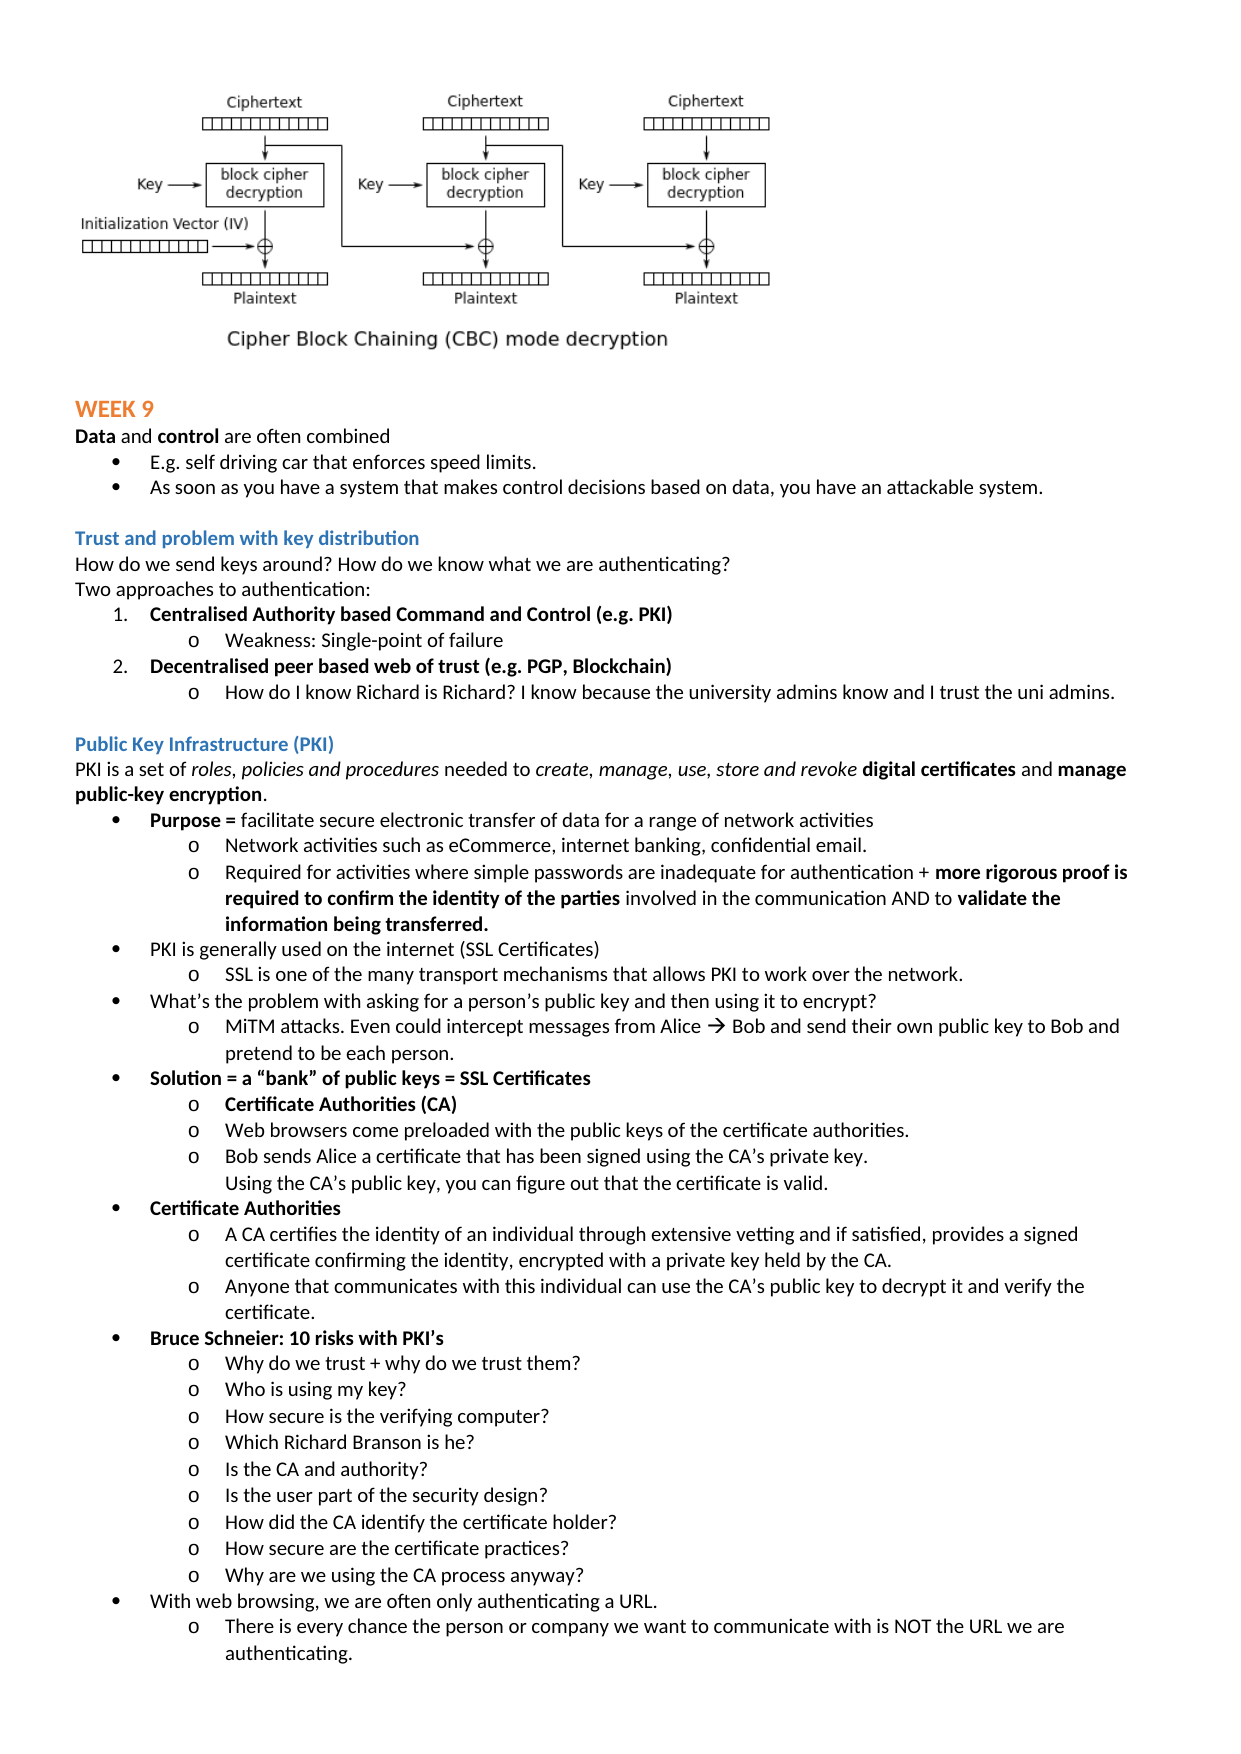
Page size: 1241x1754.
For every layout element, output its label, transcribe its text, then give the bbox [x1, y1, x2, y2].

text PKI is a set of roles, policies and procedures needed to create, manage, use, store and revoke digital certificates and manage public-key encryption. [75, 756, 1165, 807]
list Who is using my key? [187, 1377, 1165, 1403]
list Bruce Schneier: 10 risks with PKI’s [112, 1325, 1165, 1350]
list Which Richard Branson is he? [187, 1429, 1165, 1456]
list Decentralised peer based web of trust (e.g. PGP, Blockchain) [112, 653, 1165, 679]
list Network activities such as eCommerce, internet banking, confidential email. [187, 832, 1165, 859]
list What’s the problem with asking for a person’s public key and then using it to encrypt? [112, 988, 1165, 1013]
text Trust and problem with key distribution [75, 525, 1165, 551]
list Weakness: Single-point of failure [187, 627, 1165, 653]
list Bob sends Alice a certificate that has been signed using the CA’s private key. Using the CA’s public key, you can figure out that the certificate is valid. [187, 1144, 1165, 1196]
list Solution = a “bank” of public keys = SSL Certificates [112, 1065, 1165, 1091]
text How do we send keys around? How do we know what we are authenticating? [75, 551, 1165, 576]
list Anyone that communicates with this individual can use the CA’s public key to decrypt it and verify the certificate. [187, 1273, 1165, 1325]
list E.g. self driving car that enforces speed limits. [112, 449, 1165, 474]
text Two approaches to authentication: [75, 576, 1165, 602]
picture [75, 75, 796, 365]
list How did the CA identify the certificate holder? [187, 1509, 1165, 1535]
list With web browsing, we are often only authenticating a URL. [112, 1588, 1165, 1614]
list Why are we using the CA process anyway? [187, 1562, 1165, 1588]
list How secure are the certificate practices? [187, 1535, 1165, 1562]
list Web browsers come preloaded with the public keys of the certificate authorities. [187, 1117, 1165, 1144]
list How do I know Richard is Richard? I know because the university admins know and I trust the uni admins. [187, 679, 1165, 705]
list Centralised Authority based Command and Control (e.g. PKI) [112, 602, 1165, 627]
text Data and control are often combined [75, 424, 1165, 449]
list Required for activities where simple passwords are inadequate for authentication + more rigorous proof is required to confirm the identity of the parties involved in the communication AND to validate the information being transferred. [187, 859, 1165, 936]
list Certificate Authorities [112, 1196, 1165, 1221]
list There is every chance the person or company we want to communicate with is NOT the URL we are authenticating. [187, 1614, 1165, 1666]
list Is the CA and authority? [187, 1456, 1165, 1482]
list MiTM attacks. Even could intercept messages from Alice Bob and send their own public key to Bob and pretend to be each person. [187, 1013, 1165, 1065]
list PKI is generally used on the internet (SSL Certificates) [112, 936, 1165, 962]
text WEEK 9 [75, 393, 1165, 424]
list Why do we trust + why do we trust them? [187, 1350, 1165, 1377]
list Is the user part of the security design? [187, 1482, 1165, 1509]
list SSL is one of the many transport mechanisms that allows PKI to work over the network. [187, 962, 1165, 988]
list As soon as you have a system that makes control decisions based on data, you have an attackable system. [112, 474, 1165, 500]
text Public Key Infrastructure (PKI) [75, 731, 1165, 756]
list A CA certifies the identity of an individual through extensive vetting and if satisfied, provides a signed certificate confirming the identity, encrypted with a private key held by the CA. [187, 1221, 1165, 1273]
list Certificate Authorities (CA) [187, 1091, 1165, 1117]
list Purpose = facilitate secure electronic transfer of data for a range of network activities [112, 807, 1165, 832]
list How secure is the verifying computer? [187, 1403, 1165, 1429]
